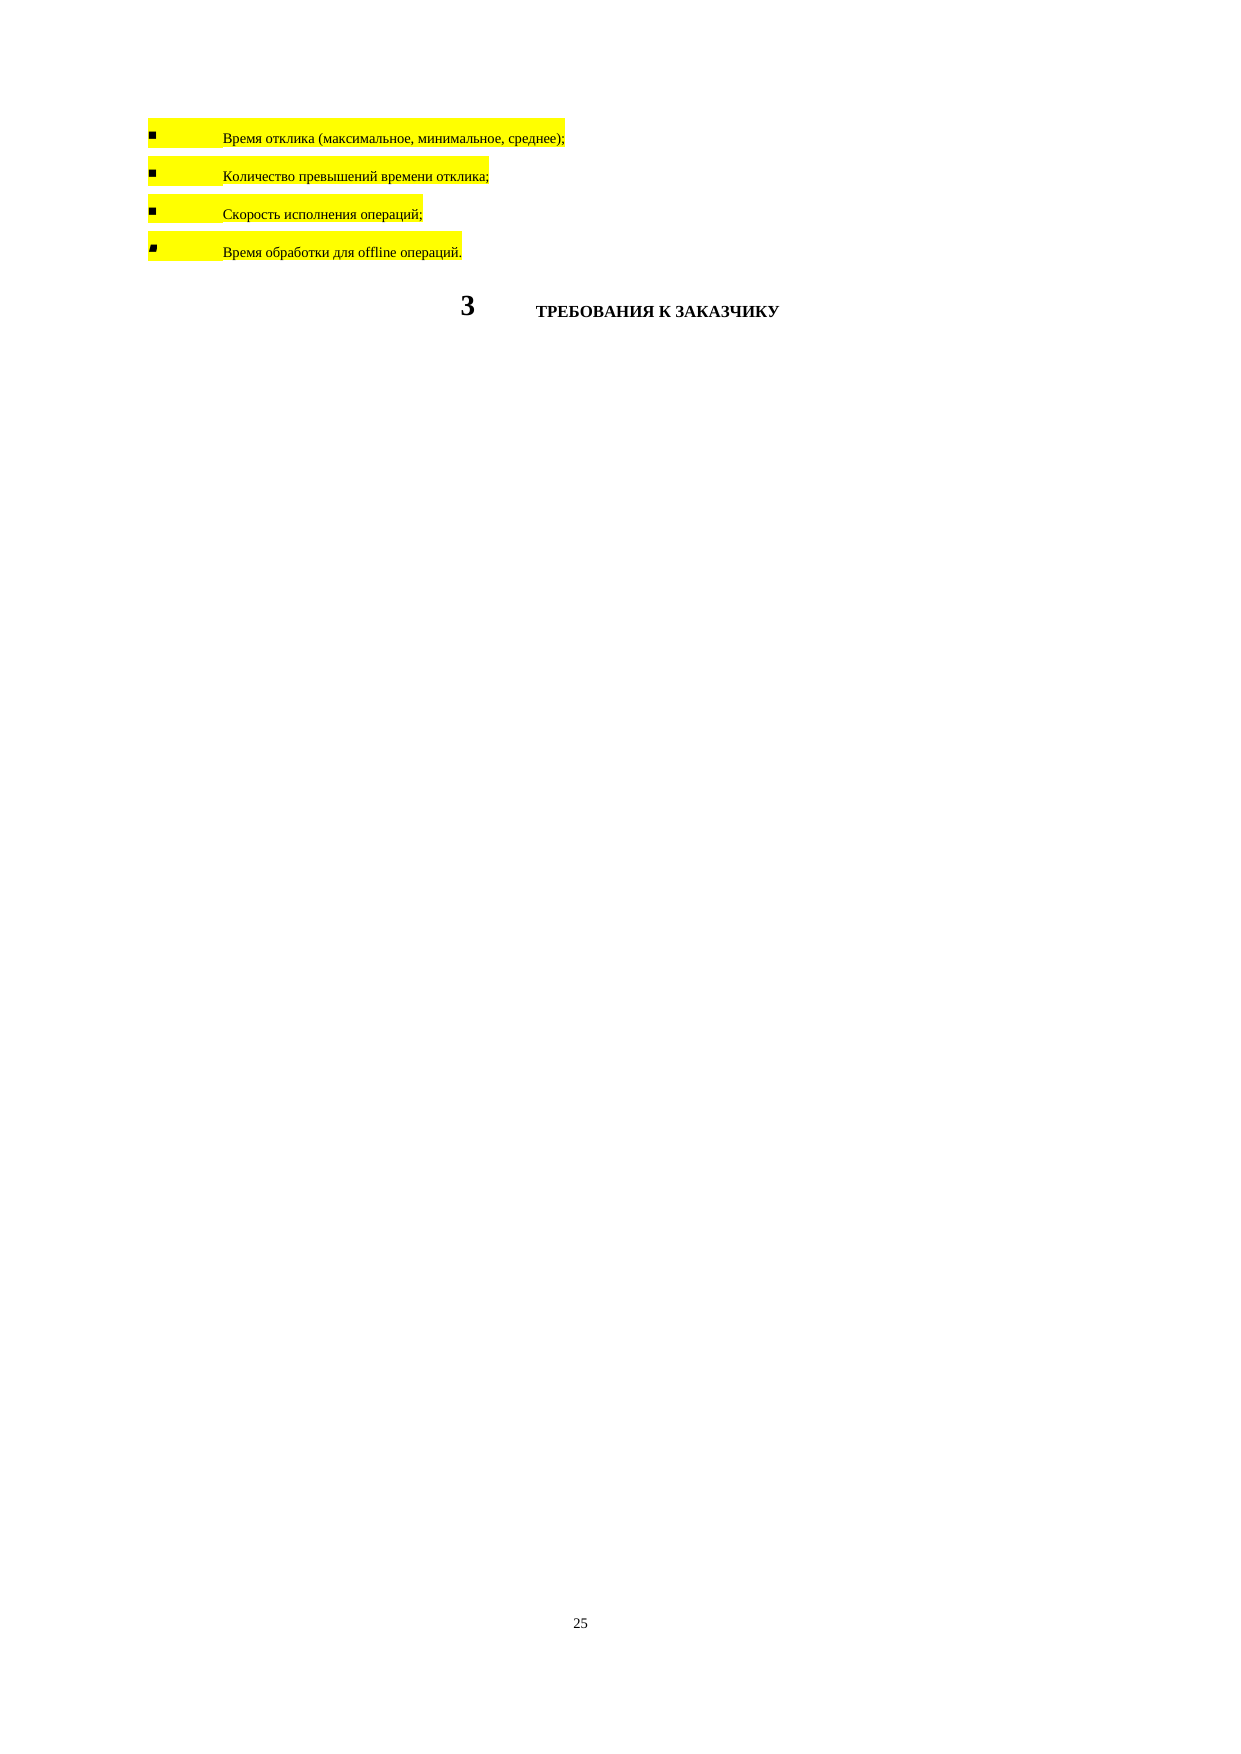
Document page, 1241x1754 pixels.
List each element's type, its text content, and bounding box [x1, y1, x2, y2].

list ТРЕБОВАНИЯ К ЗАКАЗЧИКУ [147, 288, 1092, 322]
list Количество превышений времени отклика; [147, 156, 1092, 187]
list Время обработки для offline операций. [147, 231, 1092, 263]
list Время отклика (максимальное, минимальное, среднее); [147, 118, 1092, 149]
list Скорость исполнения операций; [147, 194, 1092, 225]
